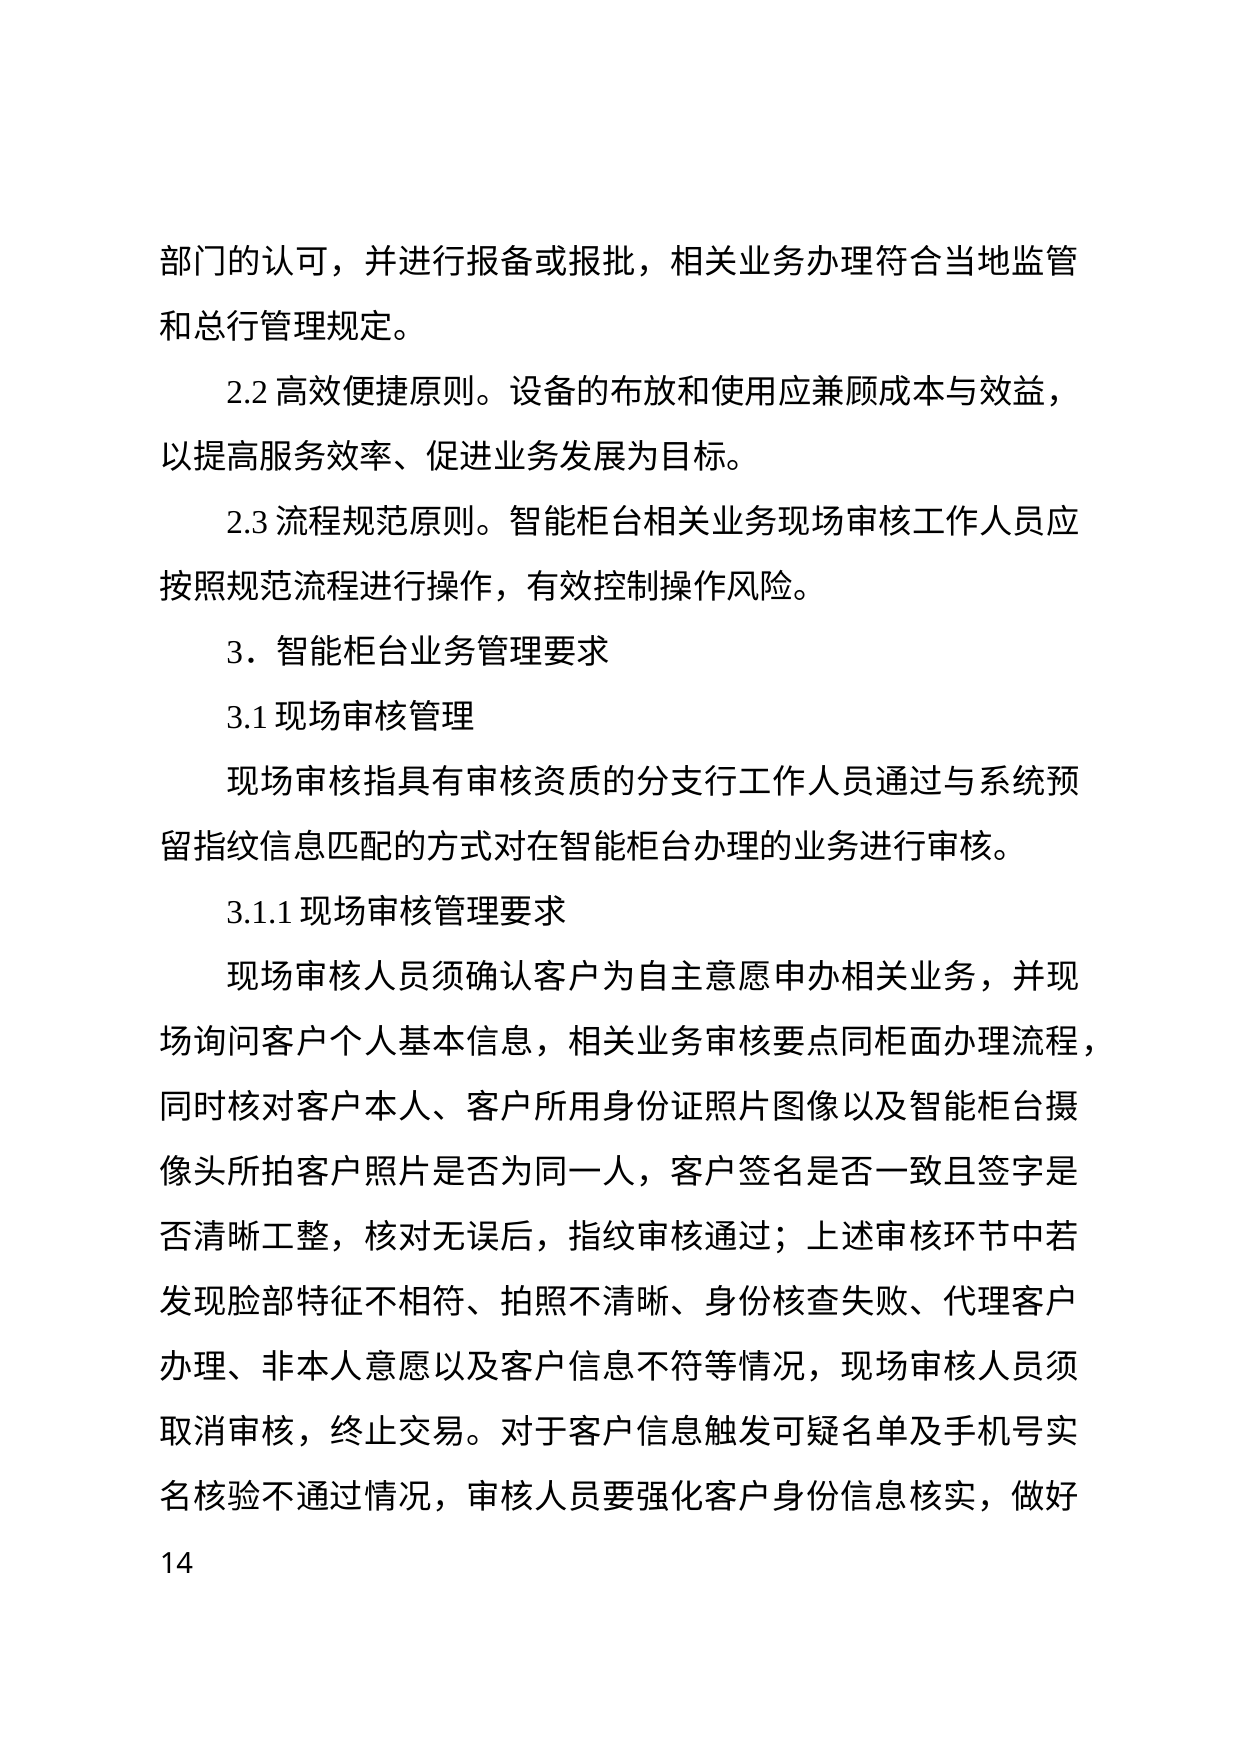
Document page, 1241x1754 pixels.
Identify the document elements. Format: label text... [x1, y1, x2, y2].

text 3．智能柜台业务管理要求 [159, 617, 1081, 682]
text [159, 942, 1081, 1527]
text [159, 227, 1081, 357]
text 3.1现场审核管理 [159, 682, 1081, 747]
text 2.2高效便捷原则。设备的布放和使用应兼顾成本与效益，以提高服务效率、促进业务发展为目标。 [159, 357, 1081, 487]
text 3.1.1现场审核管理要求 [159, 877, 1081, 942]
text 2.3流程规范原则。智能柜台相关业务现场审核工作人员应按照规范流程进行操作，有效控制操作风险。 [159, 487, 1081, 617]
text 现场审核指具有审核资质的分支行工作人员通过与系统预留指纹信息匹配的方式对在智能柜台办理的业务进行审核。 [159, 747, 1081, 877]
